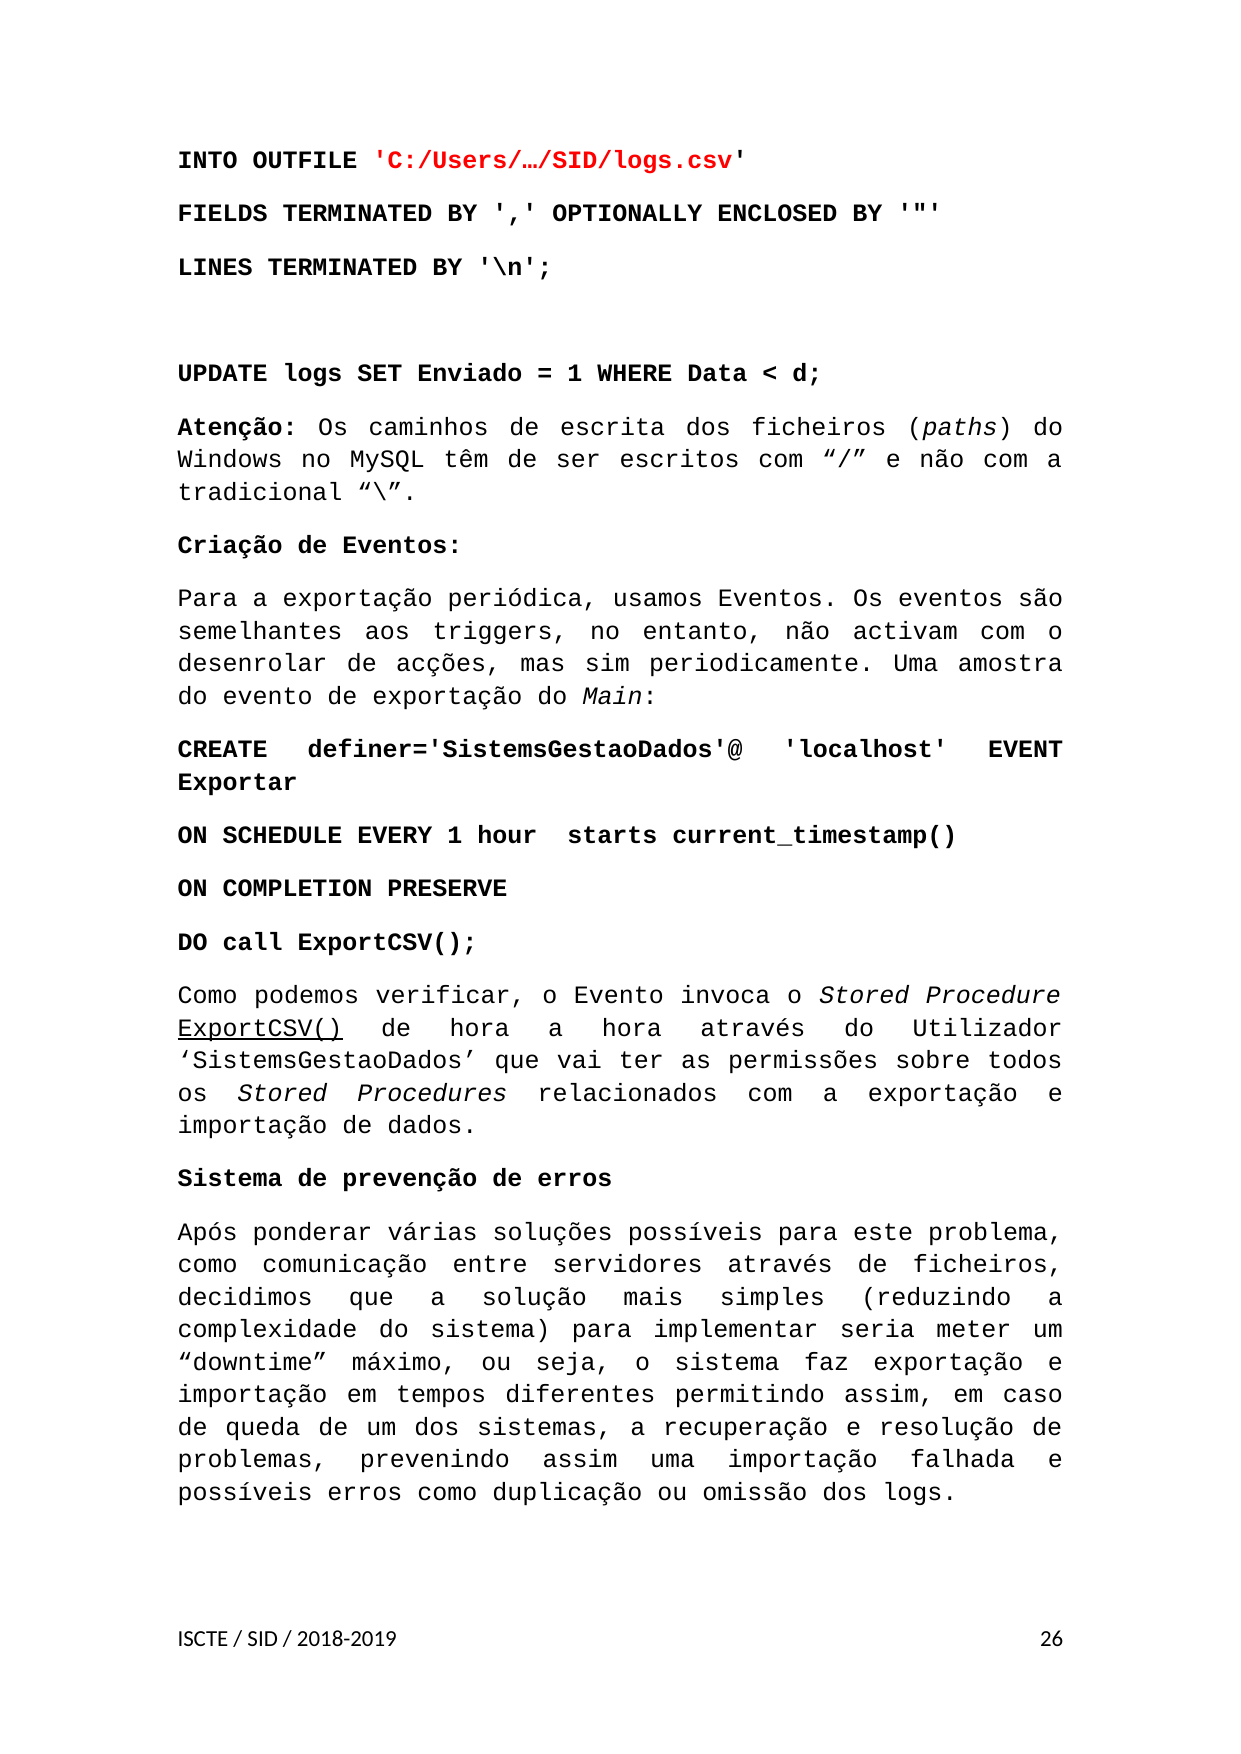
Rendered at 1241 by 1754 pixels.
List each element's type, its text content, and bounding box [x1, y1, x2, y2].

text Atenção: Os caminhos de escrita dos ficheiros (paths) do Windows no MySQL têm de ser escritos com “/” e não com a tradicional “\”. [177, 414, 1063, 508]
text DO call ExportCSV(); [177, 929, 1063, 958]
text Como podemos verificar, o Evento invoca o Stored Procedure ExportCSV() de hora a hora através do Utilizador ‘SistemsGestaoDados’ que vai ter as permissões sobre todos os Stored Procedures relacionados com a exportação e importação de dados. [177, 983, 1063, 1141]
text Para a exportação periódica, usamos Eventos. Os eventos são semelhantes aos triggers, no entanto, não activam com o desenrolar de acções, mas sim periodicamente. Uma amostra do evento de exportação do Main: [177, 586, 1063, 712]
text Sistema de prevenção de erros [177, 1166, 1063, 1194]
text Após ponderar várias soluções possíveis para este problema, como comunicação entre servidores através de ficheiros, decidimos que a solução mais simples (reduzindo a complexidade do sistema) para implementar seria meter um “downtime” máximo, ou seja, o sistema faz exportação e importação em tempos diferentes permitindo assim, em caso de queda de um dos sistemas, a recuperação e resolução de problemas, prevenindo assim uma importação falhada e possíveis erros como duplicação ou omissão dos logs. [177, 1219, 1063, 1508]
text LINES TERMINATED BY '\n'; [177, 254, 1063, 283]
text ON SCHEDULE EVERY 1 hour starts current_timestamp() [177, 823, 1063, 851]
text ON COMPLETION PRESERVE [177, 876, 1063, 904]
text UPDATE logs SET Enviado = 1 WHERE Data < d; [177, 361, 1063, 389]
text CREATE definer='SistemsGestaoDados'@ 'localhost' EVENT Exportar [177, 737, 1063, 798]
text FIELDS TERMINATED BY ',' OPTIONALLY ENCLOSED BY '"' [177, 201, 1063, 229]
text Criação de Eventos: [177, 533, 1063, 561]
text INTO OUTFILE 'C:/Users/…/SID/logs.csv' [177, 148, 1063, 176]
